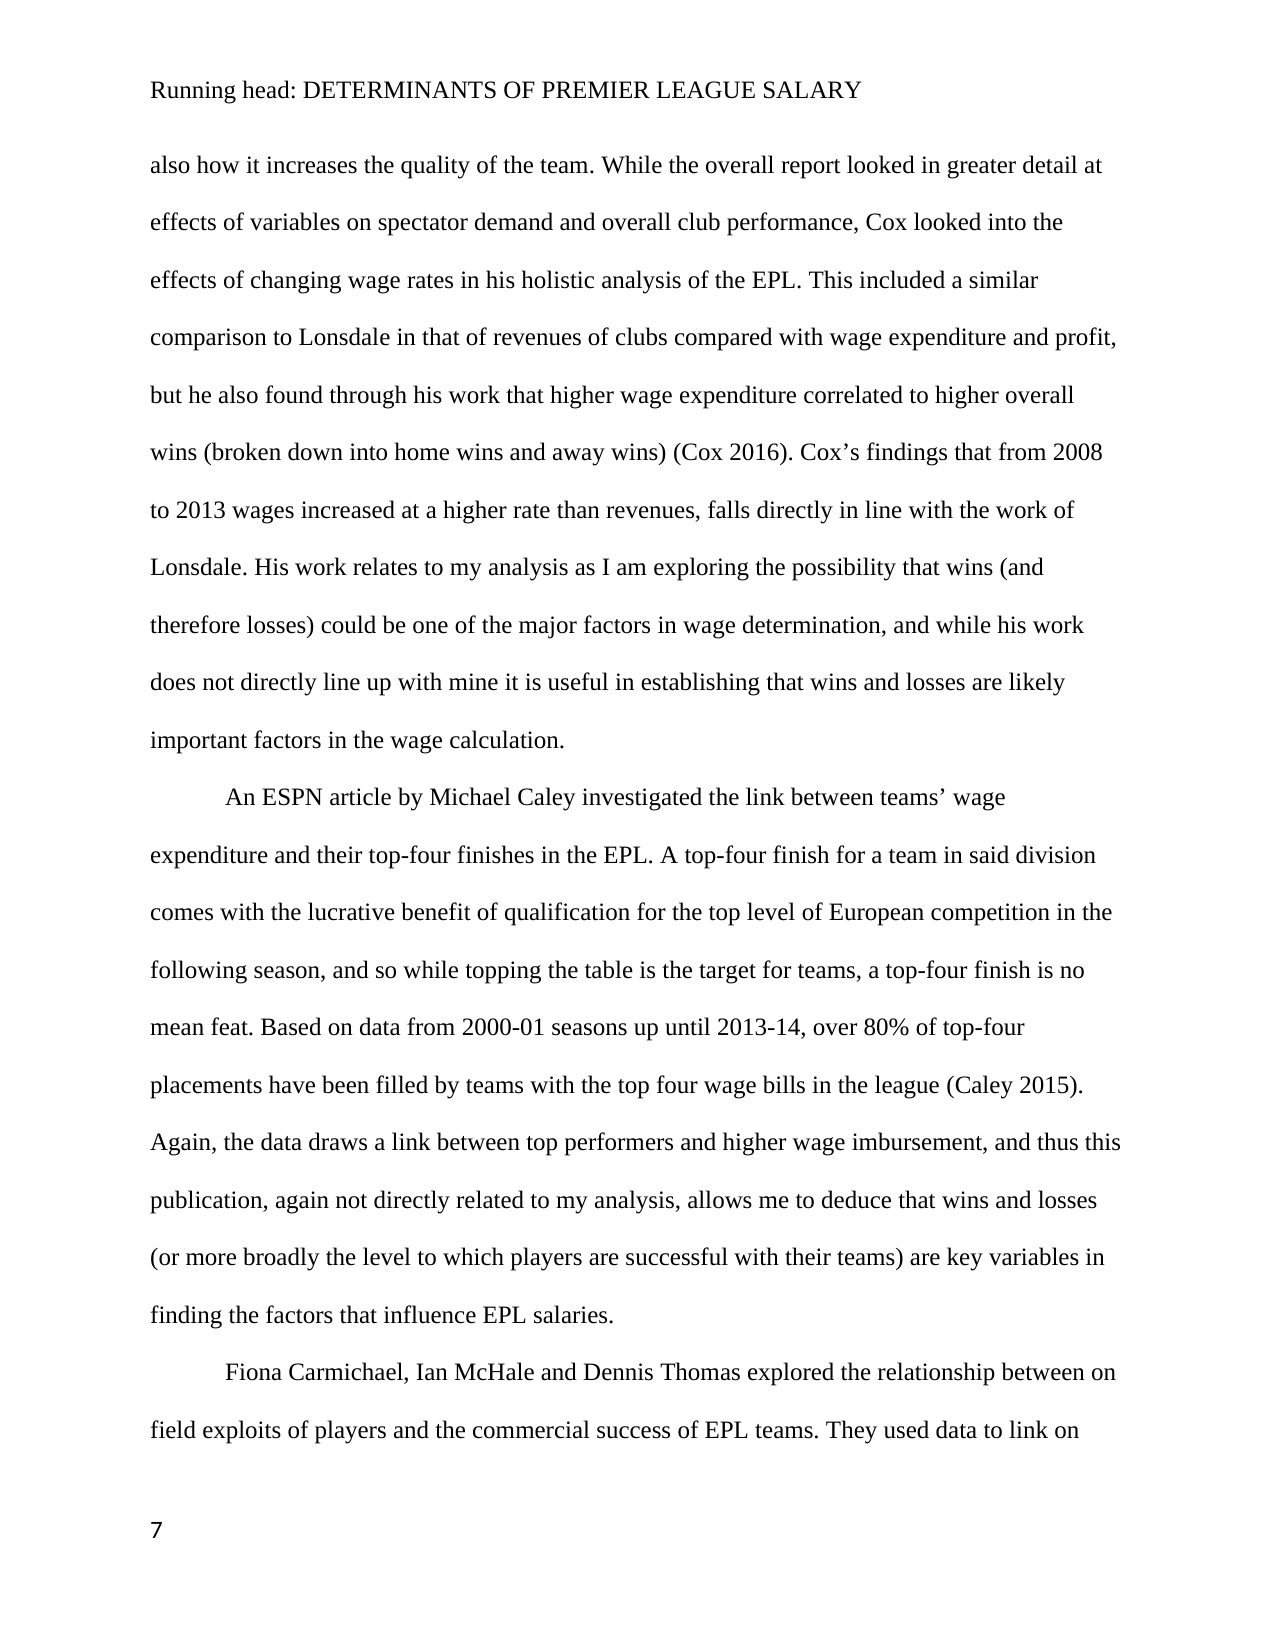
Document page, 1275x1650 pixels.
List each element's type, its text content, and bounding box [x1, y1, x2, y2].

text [150, 1357, 1125, 1444]
text An ESPN article by Michael Caley investigated the link between teams’ wage expenditure and their top-four finishes in the EPL. A top-four finish for a team in said division comes with the lucrative benefit of qualification for the top level of European competition in the following season, and so while topping the table is the target for teams, a top-four finish is no mean feat. Based on data from 2000-01 seasons up until 2013-14, over 80% of top-four placements have been filled by teams with the top four wage bills in the league . Again, the data draws a link between top performers and higher wage imbursement, and thus this publication, again not directly related to my analysis, allows me to deduce that wins and losses (or more broadly the level to which players are successful with their teams) are key variables in finding the factors that influence EPL salaries. [150, 782, 1125, 1329]
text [150, 150, 1125, 754]
